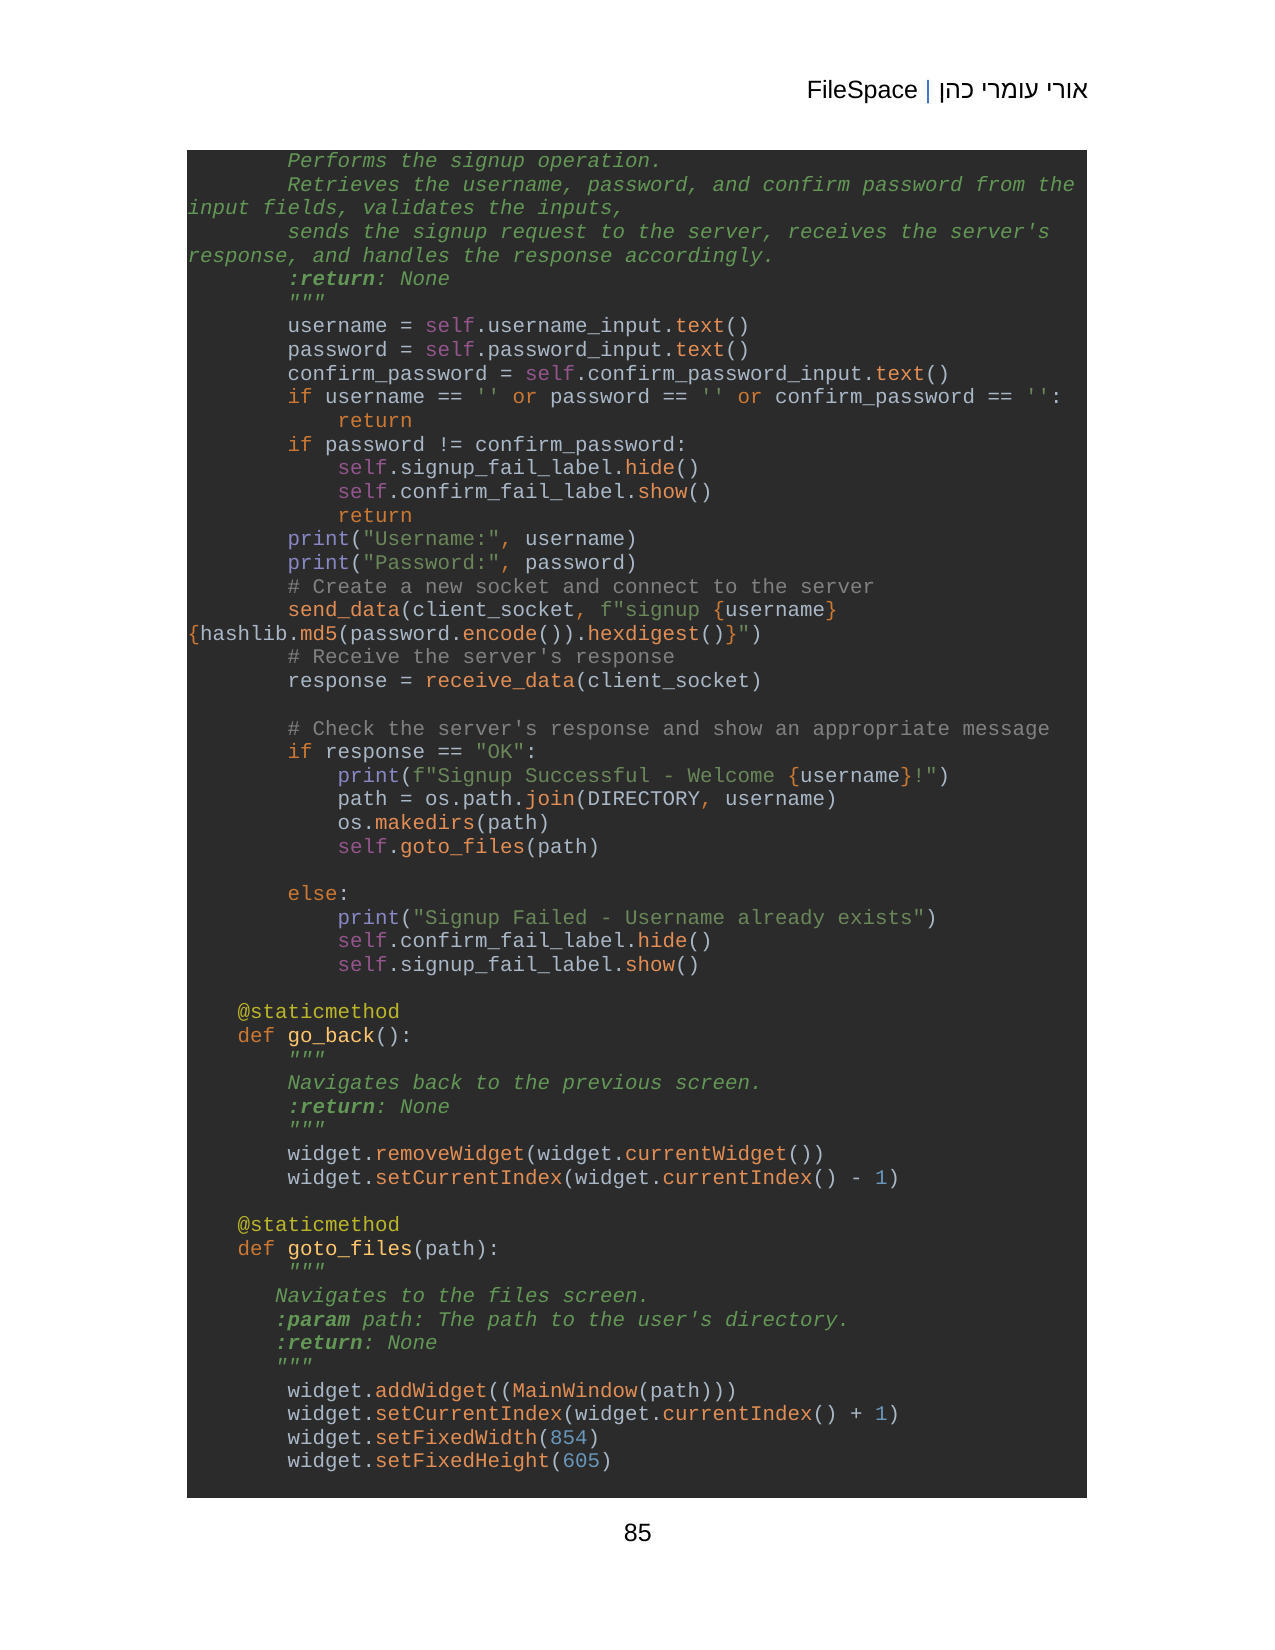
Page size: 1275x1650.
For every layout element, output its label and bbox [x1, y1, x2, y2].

text [187, 150, 1087, 1498]
